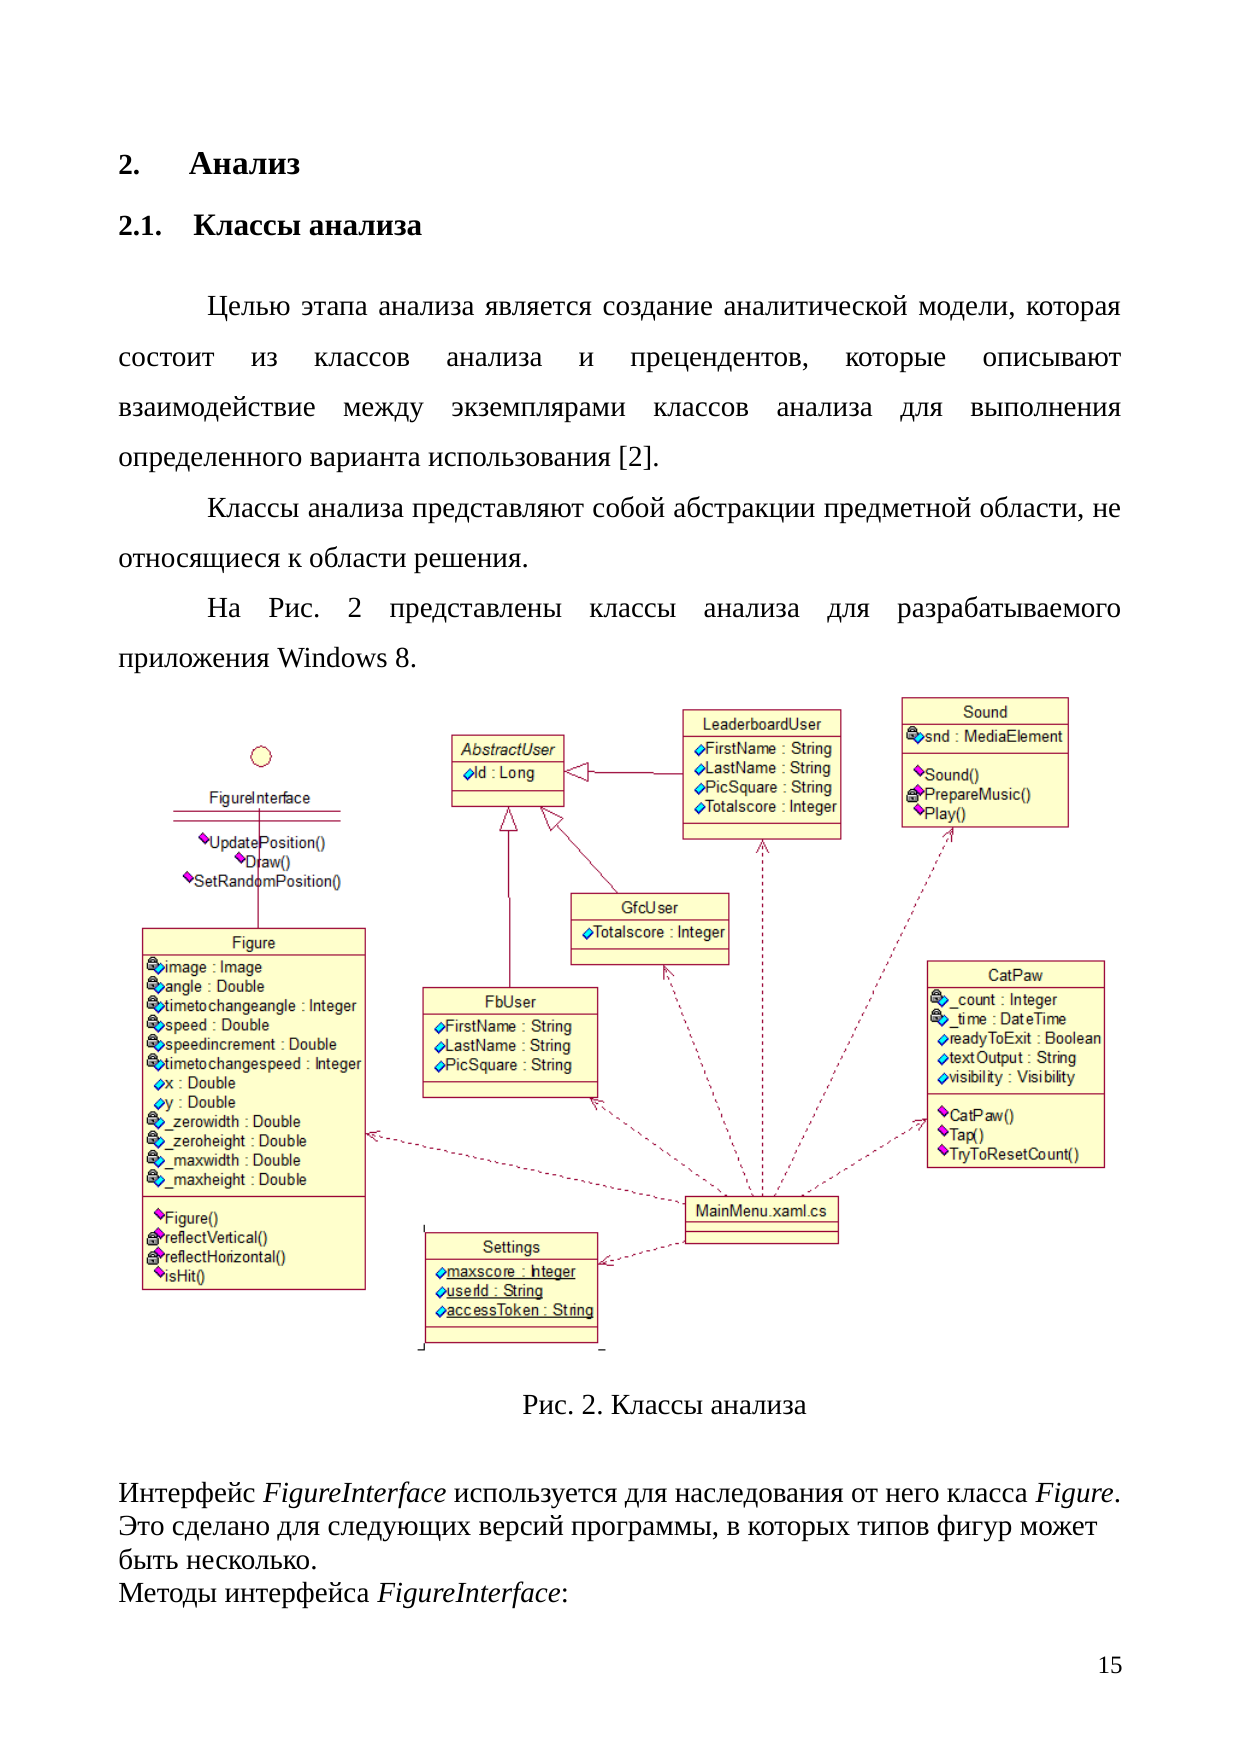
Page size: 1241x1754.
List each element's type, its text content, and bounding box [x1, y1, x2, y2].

text Целью этапа анализа является создание аналитической модели, которая состоит из классов анализа и прецендентов, которые описывают взаимодействие между экземплярами классов анализа для выполнения определенного варианта использования [2]. [118, 288, 1122, 473]
text Интерфейс FigureInterface используется для наследования от него класса Figure. Это сделано для следующих версий программы, в которых типов фигур может быть несколько. [118, 1475, 1122, 1575]
picture [118, 691, 1122, 1359]
text Рис. 2. Классы анализа [118, 1387, 1122, 1420]
text Классы анализа представляют собой абстракции предметной области, не относящиеся к области решения. [118, 490, 1122, 573]
list Анализ [118, 143, 1122, 181]
text Методы интерфейса FigureInterface: [118, 1575, 1122, 1609]
list Классы анализа [118, 206, 1122, 242]
text На рис. 2 представлены классы анализа для разрабатываемого приложения Windows 8. [118, 590, 1122, 674]
